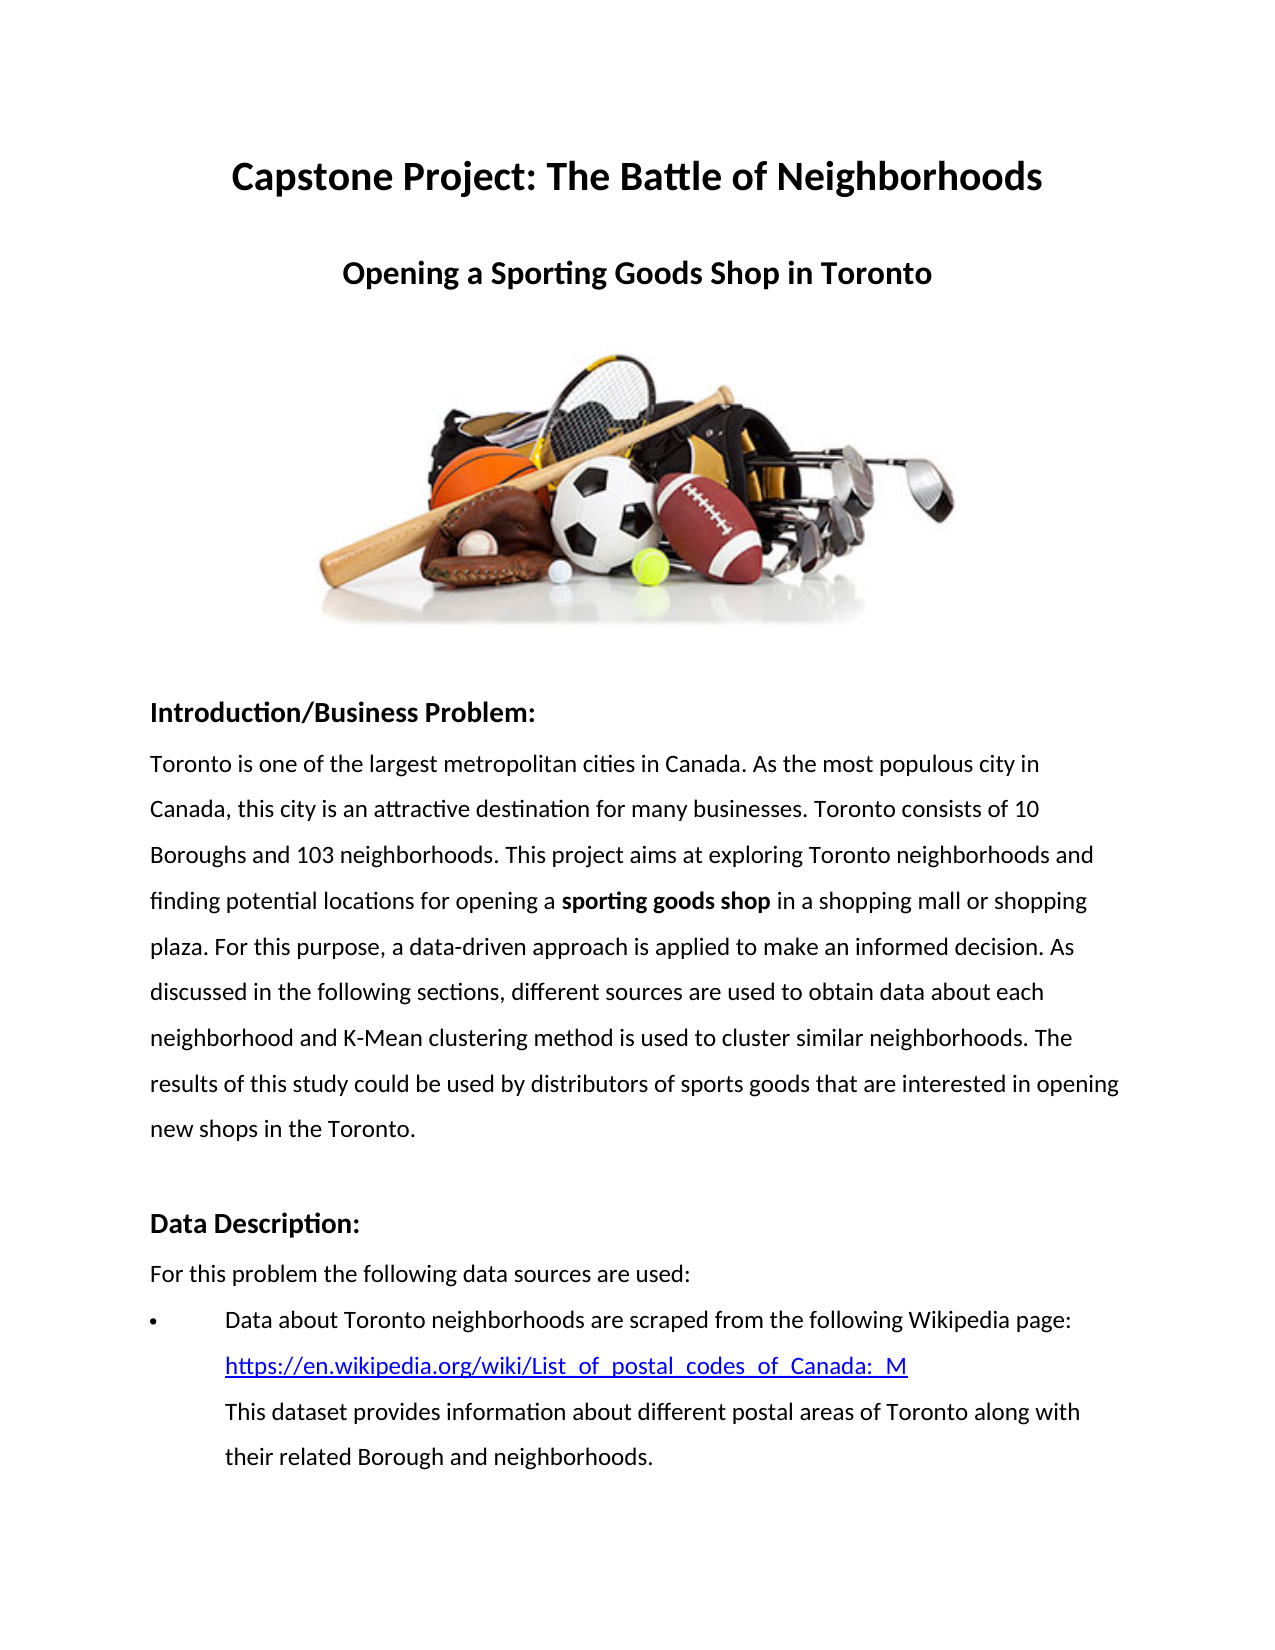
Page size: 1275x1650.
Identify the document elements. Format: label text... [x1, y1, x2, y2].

text Introduction/Business Problem: [150, 694, 1125, 730]
text Opening a Sporting Goods Shop in Toronto [150, 252, 1125, 292]
list Data about Toronto neighborhoods are scraped from the following Wikipedia page: [150, 1304, 1125, 1335]
text Capstone Project: The Battle of Neighborhoods [150, 150, 1125, 201]
text Data Description: [150, 1205, 1125, 1241]
text This dataset provides information about different postal areas of Toronto along with their related Borough and neighborhoods. [225, 1396, 1125, 1472]
text Toronto is one of the largest metropolitan cities in Canada. As the most populous city in Canada, this city is an attractive destination for many businesses. Toronto consists of 10 Boroughs and 103 neighborhoods. This project aims at exploring Toronto neighborhoods and finding potential locations for opening a sporting goods shop in a shopping mall or shopping plaza. For this purpose, a data-driven approach is applied to make an informed decision. As discussed in the following sections, different sources are used to obtain data about each neighborhood and K-Mean clustering method is used to cluster similar neighborhoods. The results of this study could be used by distributors of sports goods that are interested in opening new shops in the Toronto. [150, 748, 1125, 1144]
text https://en.wikipedia.org/wiki/List_of_postal_codes_of_Canada:_M [225, 1350, 1125, 1381]
text For this problem the following data sources are used: [150, 1258, 1125, 1289]
picture [315, 343, 960, 629]
